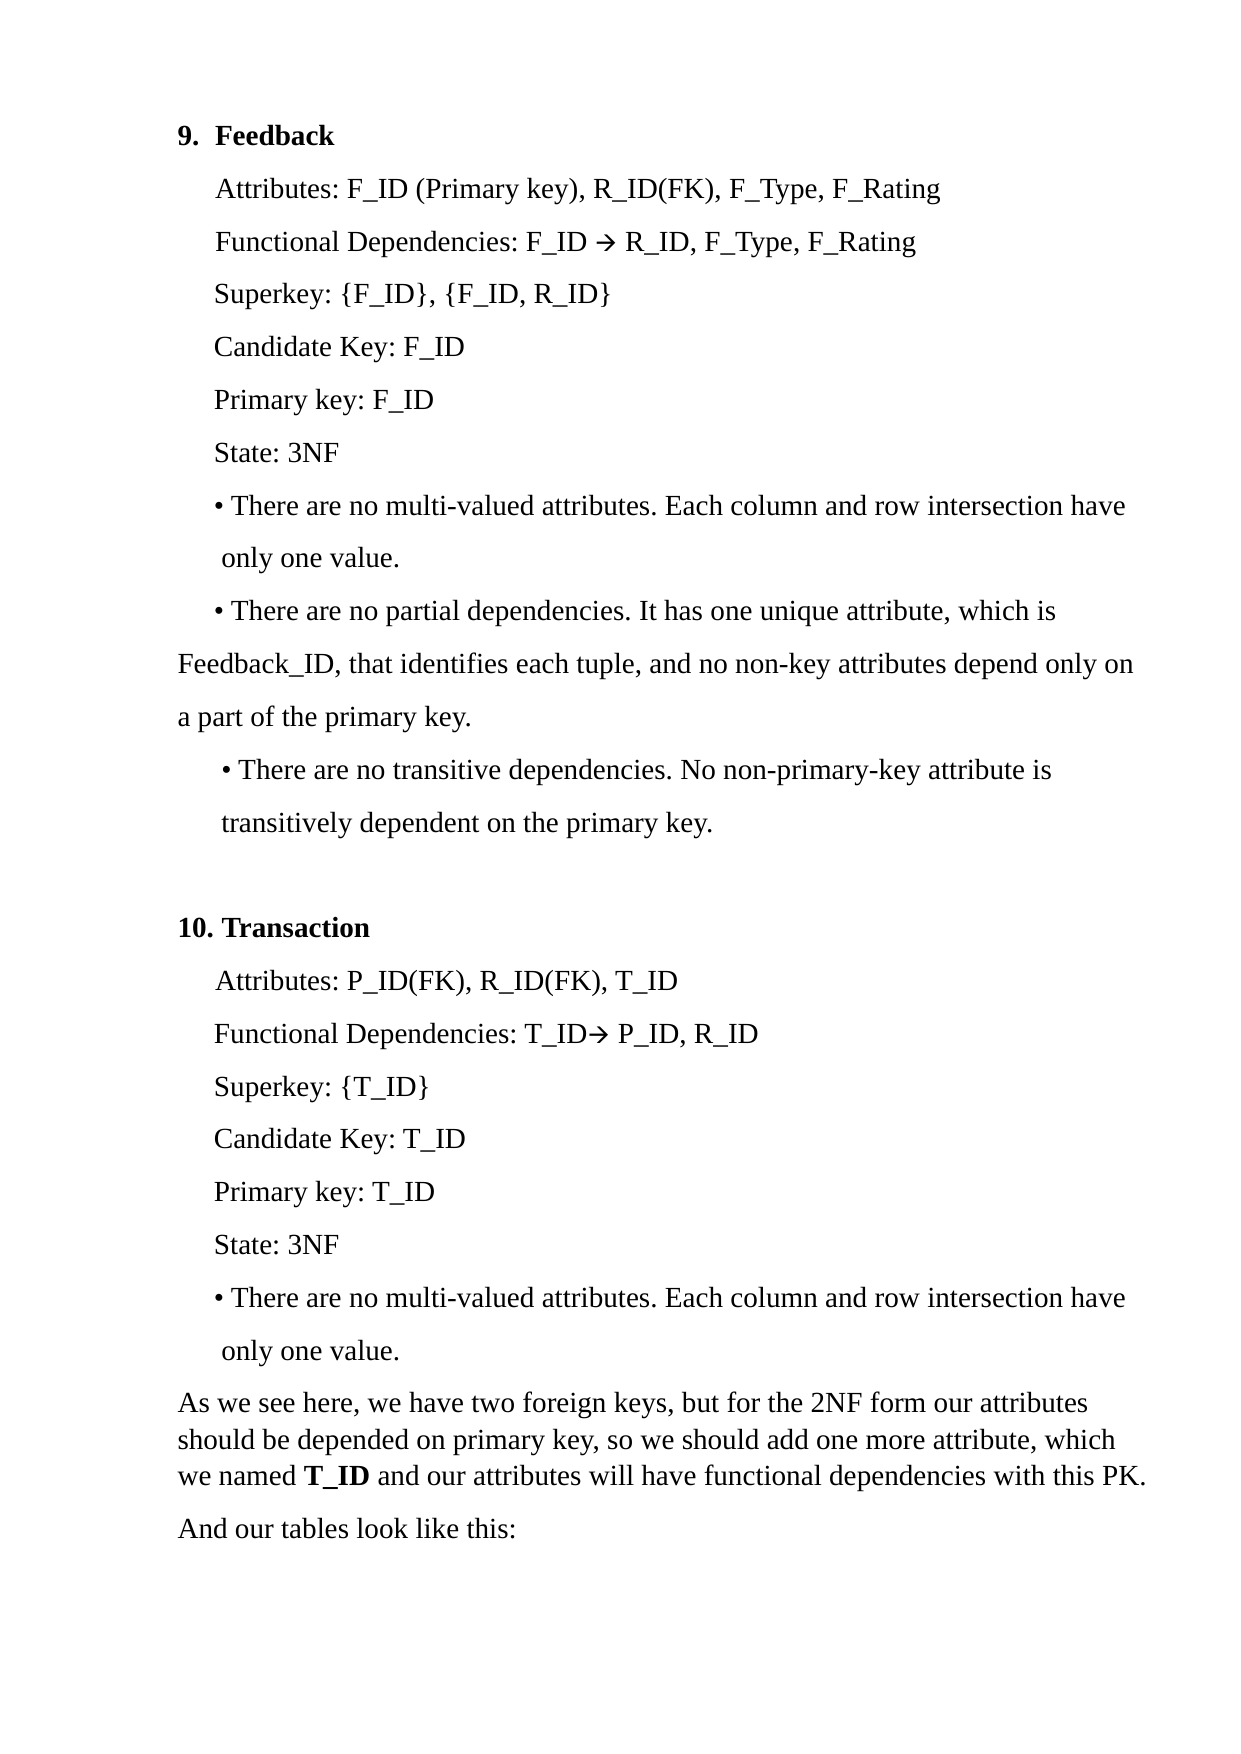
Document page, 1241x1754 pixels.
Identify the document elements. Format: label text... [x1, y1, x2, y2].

text Functional Dependencies: T_ID P_ID, R_ID [177, 1016, 1152, 1049]
text a part of the primary key. [177, 699, 1152, 733]
text • There are no multi-valued attributes. Each column and row intersection have [177, 488, 1152, 521]
text • There are no transitive dependencies. No non-primary-key attribute is [177, 752, 1152, 785]
text Functional Dependencies: F_ID R_ID, F_Type, F_Rating [215, 224, 1152, 257]
text Superkey: {F_ID}, {F_ID, R_ID} [177, 277, 1152, 310]
text Attributes: F_ID (Primary key), R_ID(FK), F_Type, F_Rating [215, 171, 1152, 204]
text Candidate Key: F_ID [177, 329, 1152, 363]
text State: 3NF [177, 435, 1152, 468]
list Feedback [177, 118, 1152, 152]
text State: 3NF [177, 1227, 1152, 1261]
text Attributes: P_ID(FK), R_ID(FK), T_ID [215, 963, 1152, 997]
text transitively dependent on the primary key. [177, 805, 1152, 838]
text As we see here, we have two foreign keys, but for the 2NF form our attributes should be depended on primary key, so we should add one more attribute, which we named T_ID and our attributes will have functional dependencies with this PK. [177, 1386, 1152, 1491]
text Candidate Key: T_ID [177, 1122, 1152, 1155]
text Feedback_ID, that identifies each tuple, and no non-key attributes depend only on [177, 646, 1152, 680]
text • There are no multi-valued attributes. Each column and row intersection have [177, 1280, 1152, 1313]
text only one value. [177, 1333, 1152, 1366]
text And our tables look like this: [177, 1511, 1152, 1544]
text • There are no partial dependencies. It has one unique attribute, which is [177, 593, 1152, 627]
text Superkey: {T_ID} [177, 1069, 1152, 1102]
text only one value. [177, 541, 1152, 574]
text Primary key: F_ID [177, 382, 1152, 416]
text Primary key: T_ID [177, 1174, 1152, 1208]
list Transaction [177, 910, 1152, 944]
